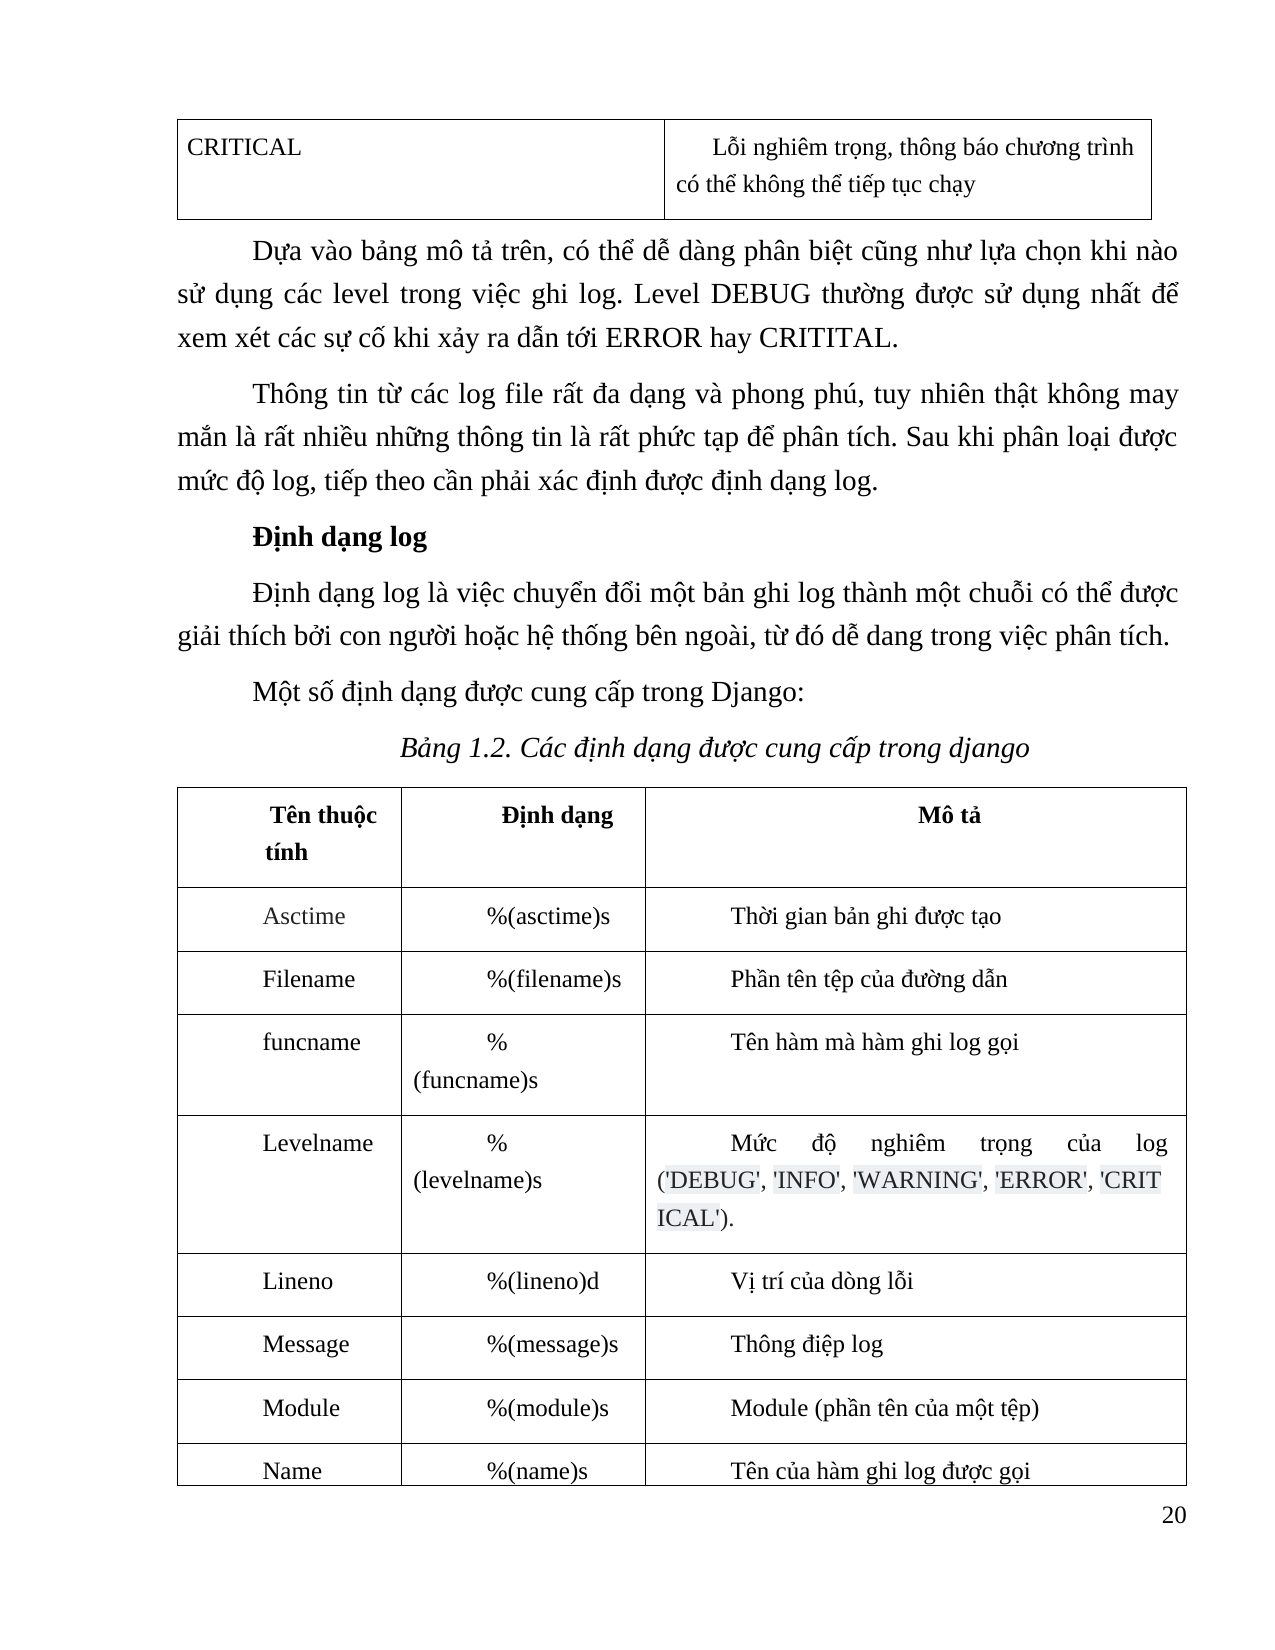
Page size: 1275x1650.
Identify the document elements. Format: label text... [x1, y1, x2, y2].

table_cell %(levelname)s [402, 1116, 645, 1252]
table_cell %(message)s [402, 1317, 645, 1379]
table_cell Thời gian bản ghi được tạo [646, 888, 1186, 951]
table_cell CRITICAL [178, 120, 664, 219]
table_cell %(lineno)d [402, 1254, 645, 1316]
table_cell Tên của hàm ghi log được gọi [646, 1444, 1186, 1485]
table_cell Tên hàm mà hàm ghi log gọi [646, 1015, 1186, 1114]
text Một số định dạng được cung cấp trong Django: [177, 674, 1180, 708]
table_cell %(module)s [402, 1380, 645, 1442]
table_header Mô tả [646, 788, 1186, 887]
table_cell Name [178, 1444, 401, 1485]
table_cell %(funcname)s [402, 1015, 645, 1114]
table_cell Vị trí của dòng lỗi [646, 1254, 1186, 1316]
text Thông tin từ các log file rất đa dạng và phong phú, tuy nhiên thật không may mắn là rất nhiều những thông tin là rất phức tạp để phân tích. Sau khi phân loại được mức độ log, tiếp theo cần phải xác định được định dạng log. [177, 376, 1180, 496]
table_cell Phần tên tệp của đường dẫn [646, 952, 1186, 1014]
table_cell Message [178, 1317, 401, 1379]
table_cell Mức độ nghiêm trọng của log ('DEBUG', 'INFO', 'WARNING', 'ERROR', 'CRITICAL'). [646, 1116, 1186, 1252]
table_header Định dạng [402, 788, 645, 887]
text Định dạng log [177, 519, 1180, 552]
table_cell %(name)s [402, 1444, 645, 1485]
table_cell funcname [178, 1015, 401, 1114]
table_cell Module (phần tên của một tệp) [646, 1380, 1186, 1442]
table_header Tên thuộc tính [178, 788, 401, 887]
text Dựa vào bảng mô tả trên, có thể dễ dàng phân biệt cũng như lựa chọn khi nào sử dụng các level trong việc ghi log. Level DEBUG thường được sử dụng nhất để xem xét các sự cố khi xảy ra dẫn tới ERROR hay CRITITAL. [177, 233, 1180, 353]
table_cell Levelname [178, 1116, 401, 1252]
table_cell Asctime [178, 888, 401, 951]
table_cell Lineno [178, 1254, 401, 1316]
text Bảng 1.2. Các định dạng được cung cấp trong django [177, 731, 1180, 764]
table_cell Lỗi nghiêm trọng, thông báo chương trình có thể không thể tiếp tục chạy [665, 120, 1151, 219]
table_cell Thông điệp log [646, 1317, 1186, 1379]
table_cell Filename [178, 952, 401, 1014]
text Định dạng log là việc chuyển đổi một bản ghi log thành một chuỗi có thể được giải thích bởi con người hoặc hệ thống bên ngoài, từ đó dễ dang trong việc phân tích. [177, 575, 1180, 652]
table_cell Module [178, 1380, 401, 1442]
table_cell %(filename)s [402, 952, 645, 1014]
table_cell %(asctime)s [402, 888, 645, 951]
